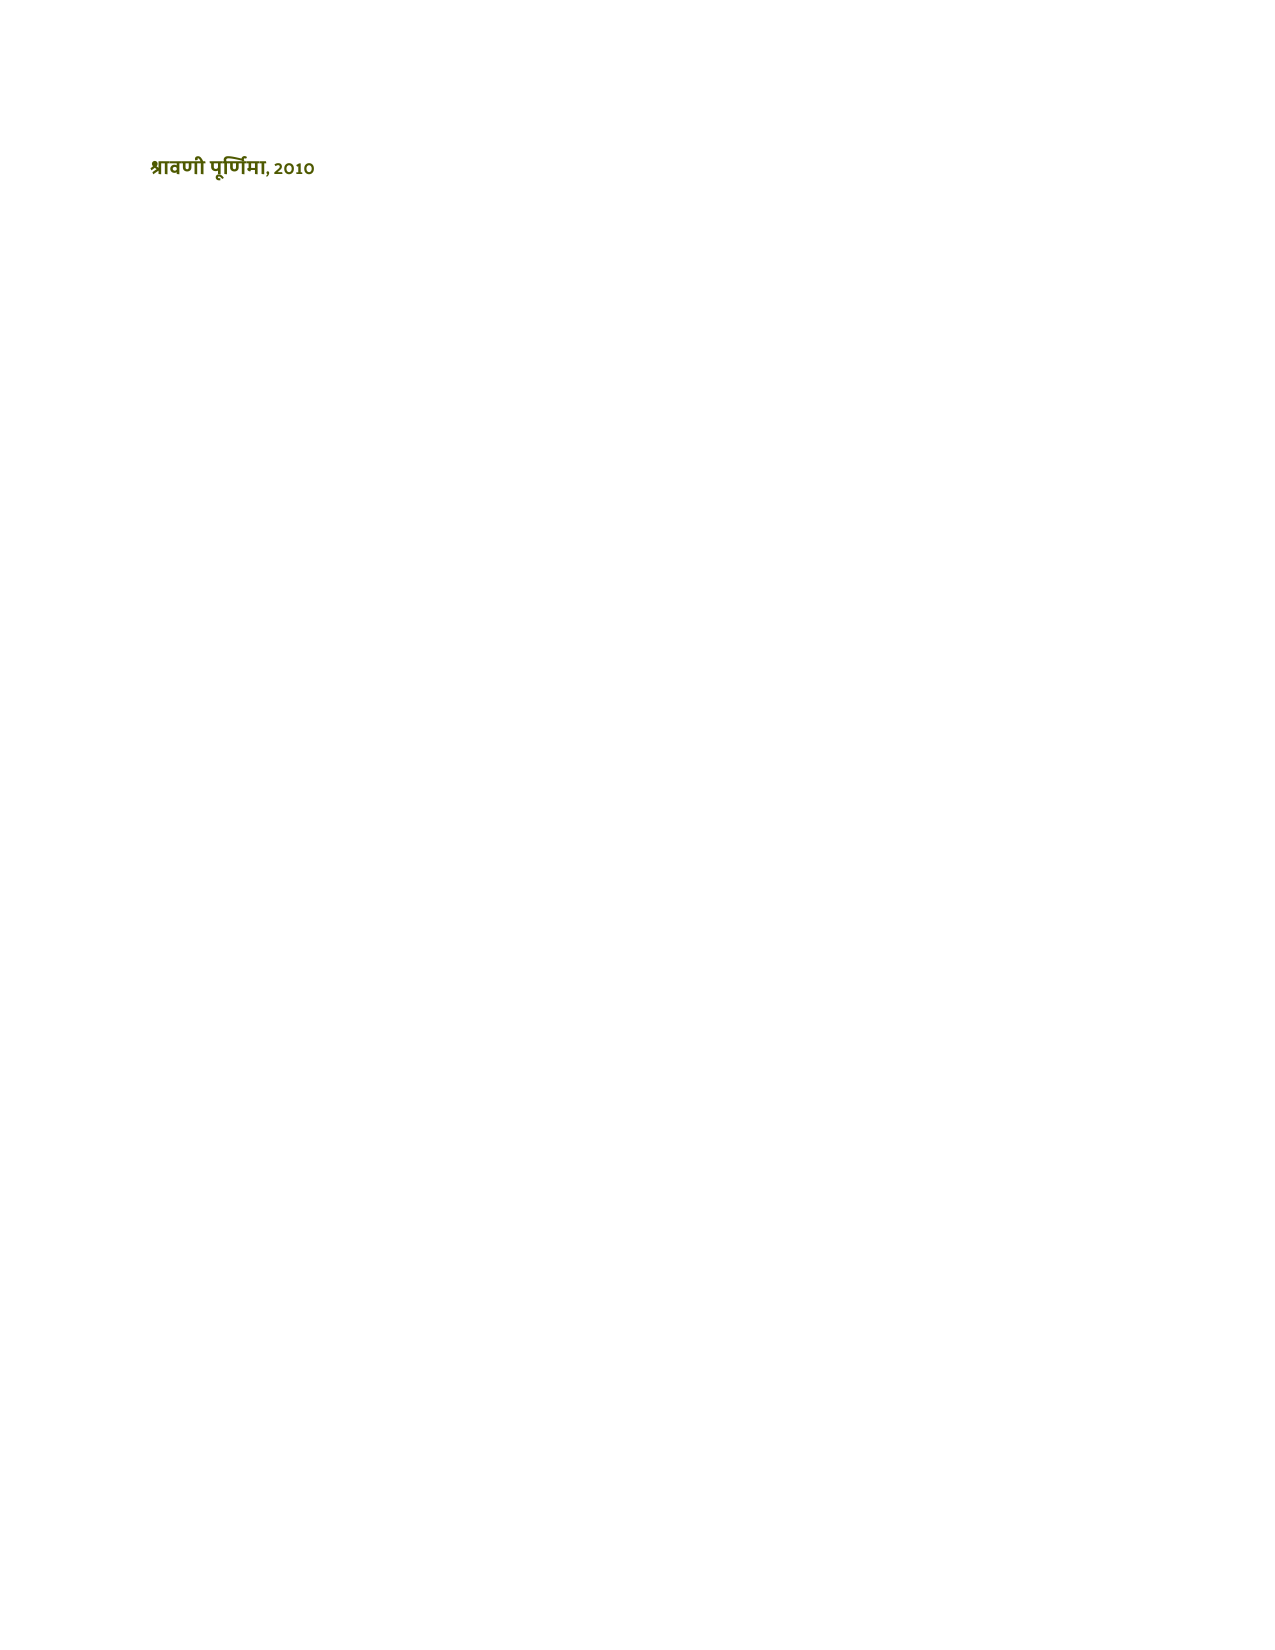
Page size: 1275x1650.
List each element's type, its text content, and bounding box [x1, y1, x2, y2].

text श्रावणी पूर्णिमा, 2010 [150, 150, 1125, 184]
